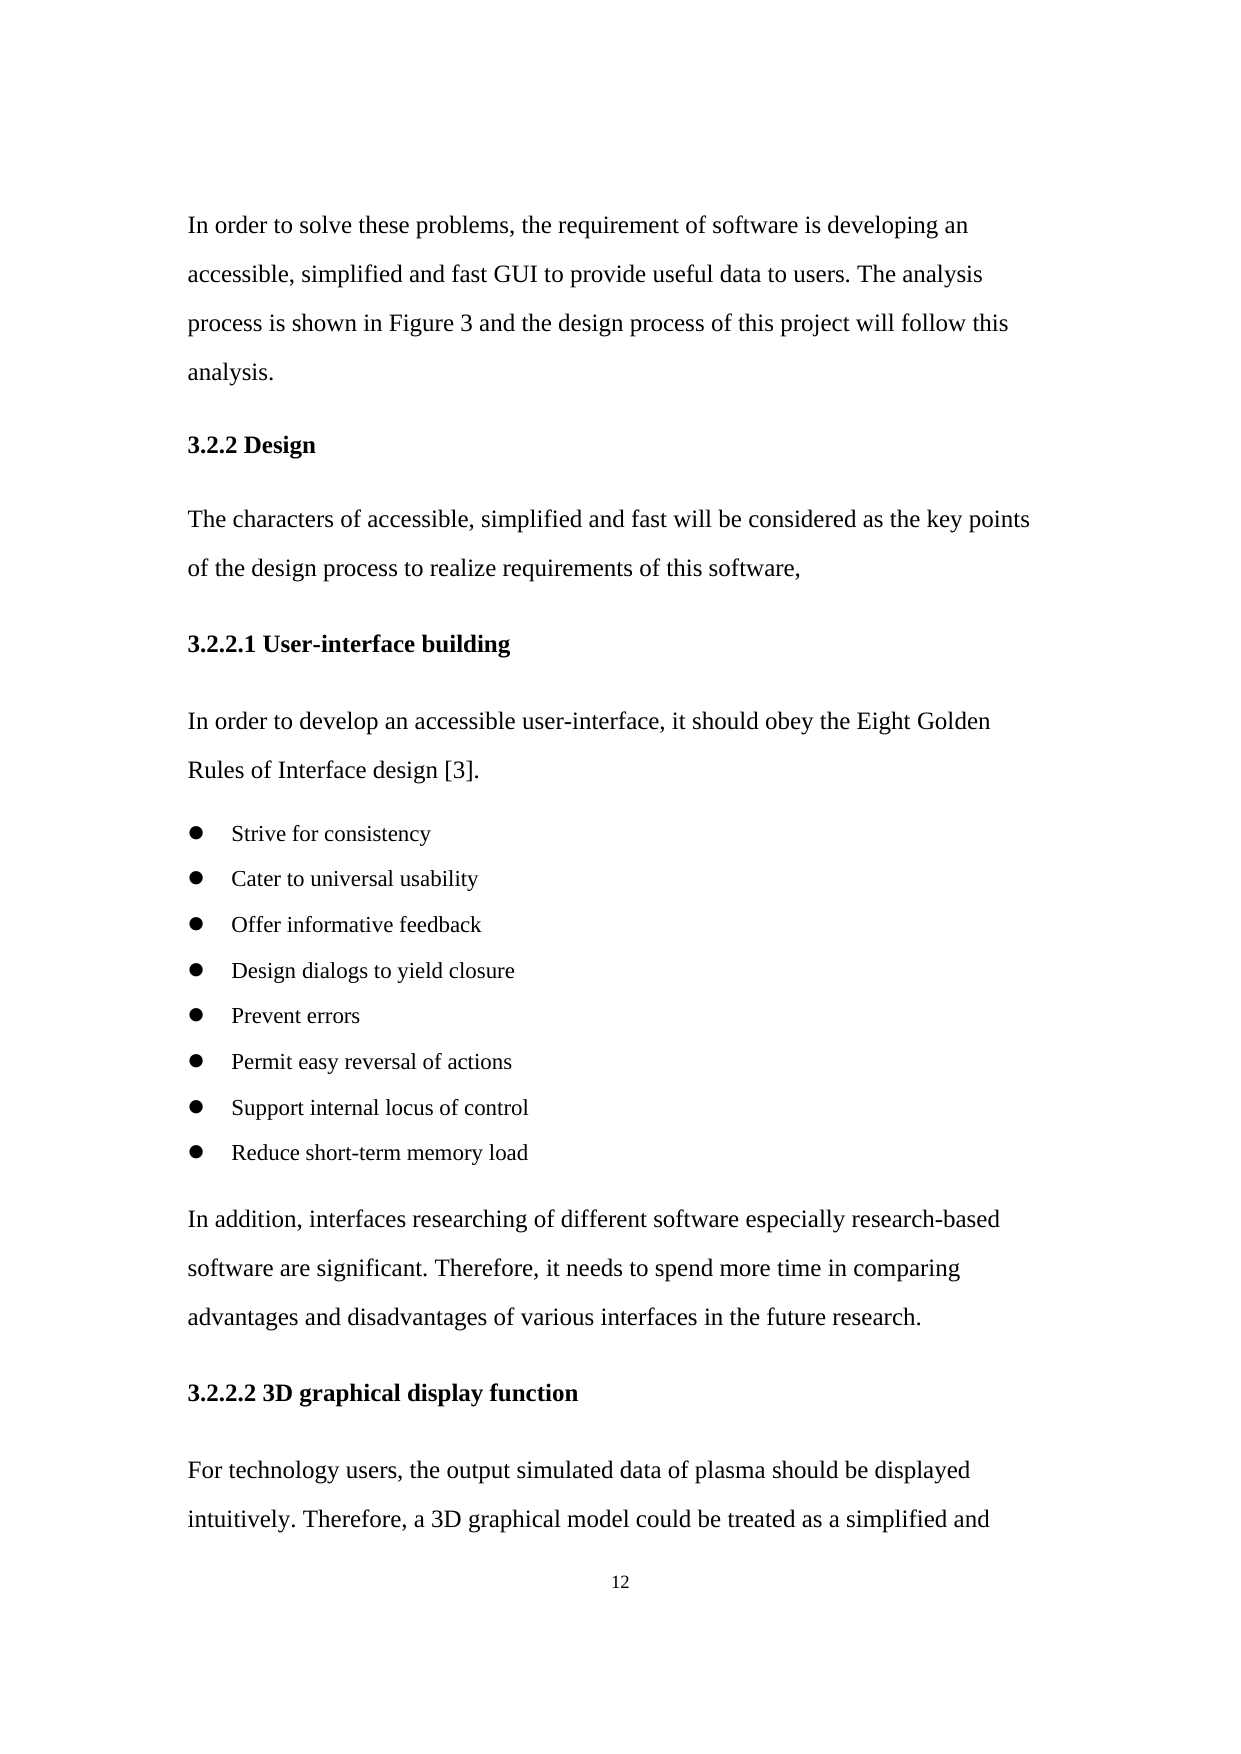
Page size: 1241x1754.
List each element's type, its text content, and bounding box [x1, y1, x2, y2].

list Strive for consistency [187, 817, 1053, 849]
list Cater to universal usability [187, 862, 1053, 895]
list Offer informative feedback [187, 908, 1053, 941]
text In addition, interfaces researching of different software especially research-based software are significant. Therefore, it needs to spend more time in comparing advantages and disadvantages of various interfaces in the future research. [187, 1203, 1053, 1333]
list Prevent errors [187, 999, 1053, 1032]
subtitle 3.2.2.1 User-interface building [187, 627, 1053, 660]
list Permit easy reversal of actions [187, 1045, 1053, 1077]
text The characters of accessible, simplified and fast will be considered as the key points of the design process to realize requirements of this software, [187, 503, 1053, 584]
text In order to develop an accessible user-interface, it should obey the Eight Golden Rules of Interface design [3]. [187, 704, 1053, 786]
list Design dialogs to yield closure [187, 954, 1053, 986]
list Support internal locus of control [187, 1091, 1053, 1123]
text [187, 1453, 1053, 1534]
list In order to solve these problems, the requirement of software is developing an accessible, simplified and fast GUI to provide useful data to users. The analysis process is shown in Figure 3 and the design process of this project will follow this analysis. [187, 208, 1053, 387]
subtitle 3.2.2 Design [187, 429, 1053, 461]
subtitle 3.2.2.2 3D graphical display function [187, 1376, 1053, 1409]
list Reduce short-term memory load [187, 1136, 1053, 1169]
